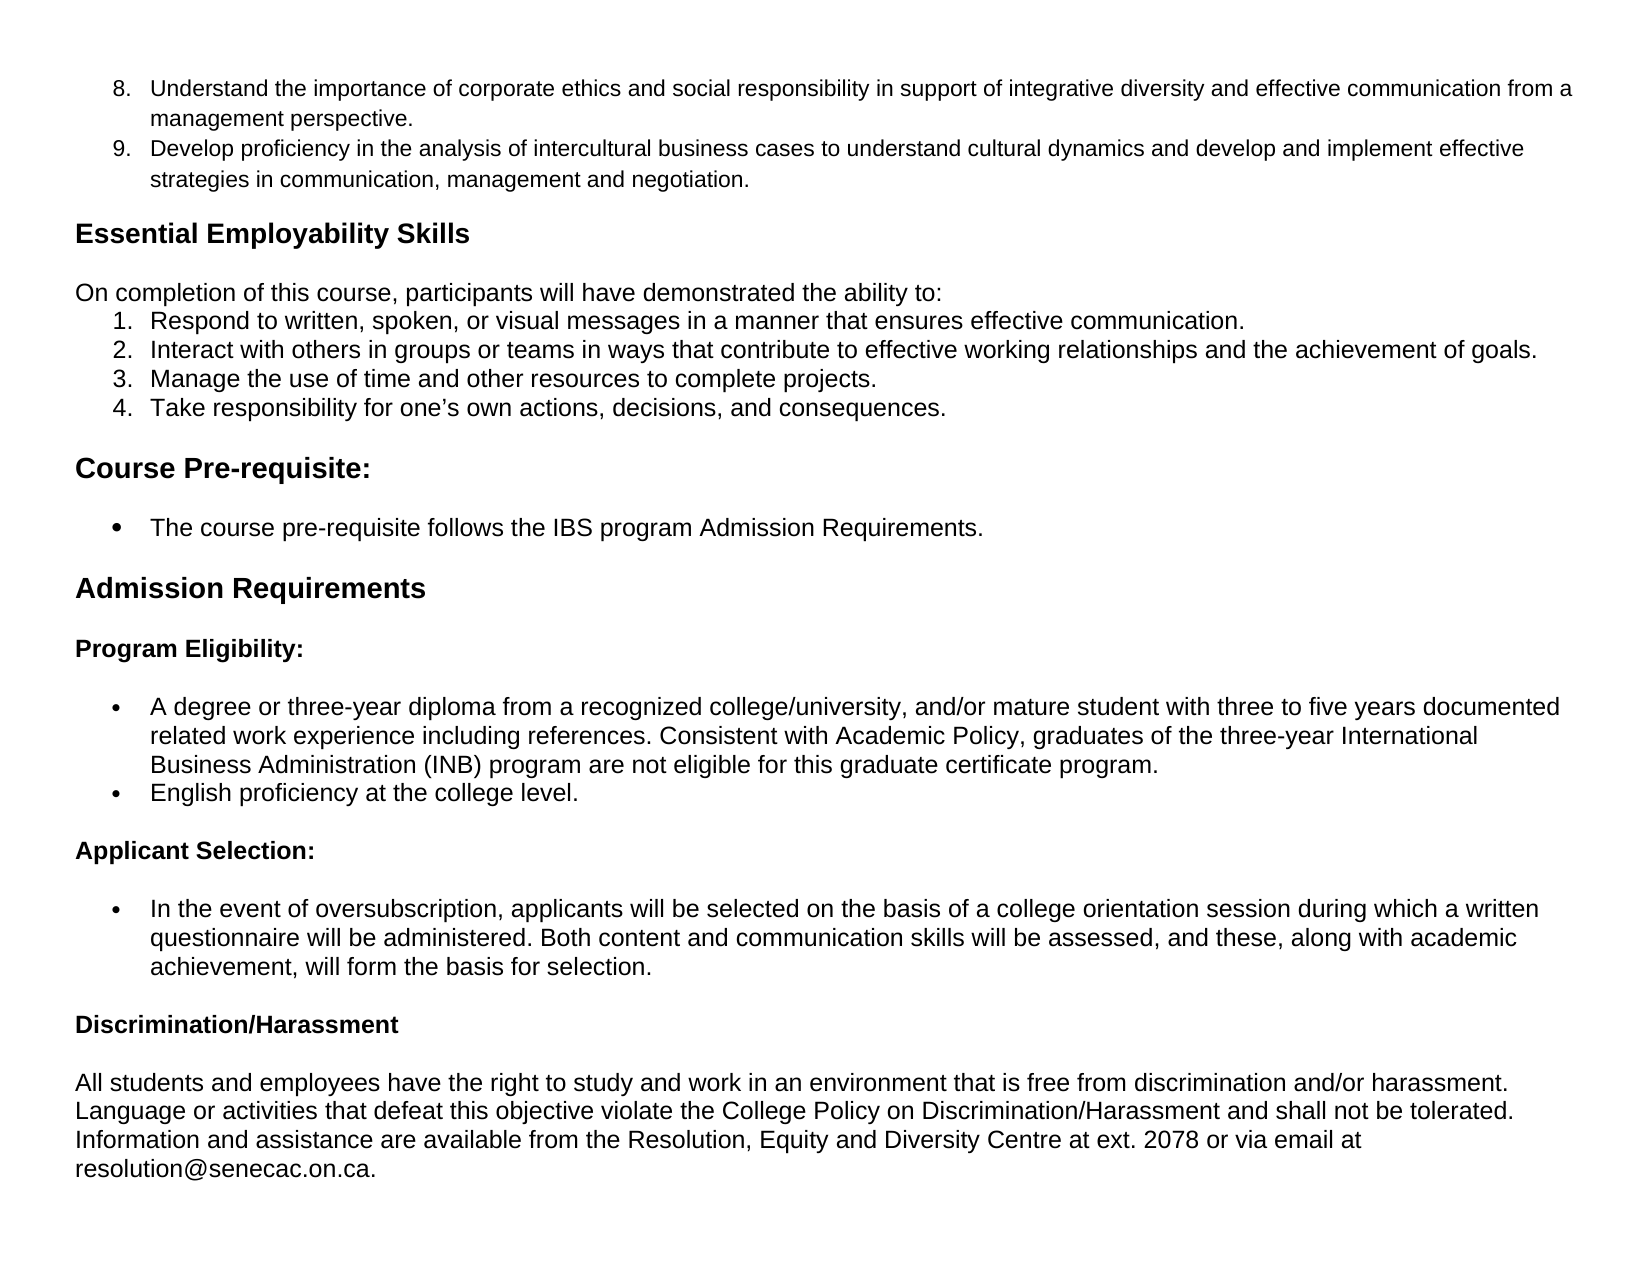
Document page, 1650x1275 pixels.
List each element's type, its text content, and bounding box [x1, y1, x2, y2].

text Essential Employability Skills On completion of this course, participants will have demonstrated the ability to: [75, 217, 1575, 307]
list In the event of oversubscription, applicants will be selected on the basis of a college orientation session during which a written questionnaire will be administered. Both content and communication skills will be assessed, and these, along with academic achievement, will form the basis for selection. [112, 894, 1575, 980]
list Respond to written, spoken, or visual messages in a manner that ensures effective communication. [112, 307, 1575, 335]
subtitle Course Pre-requisite: [75, 451, 1575, 484]
list English proficiency at the college level. [112, 778, 1575, 807]
list Develop proficiency in the analysis of intercultural business cases to understand cultural dynamics and develop and implement effective strategies in communication, management and negotiation. [112, 135, 1575, 192]
list A degree or three-year diploma from a recognized college/university, and/or mature student with three to five years documented related work experience including references. Consistent with Academic Policy, graduates of the three-year International Business Administration (INB) program are not eligible for this graduate certificate program. [112, 692, 1575, 778]
subtitle Discrimination/Harassment [75, 1009, 1575, 1038]
list Manage the use of time and other resources to complete projects. [112, 364, 1575, 393]
list Interact with others in groups or teams in ways that contribute to effective working relationships and the achievement of goals. [112, 335, 1575, 364]
list The course pre-requisite follows the IBS program Admission Requirements. [112, 513, 1575, 542]
text Admission Requirements [75, 571, 1575, 605]
text Program Eligibility: [75, 634, 1575, 663]
list Take responsibility for one’s own actions, decisions, and consequences. [112, 393, 1575, 422]
text Applicant Selection: [75, 836, 1575, 865]
text All students and employees have the right to study and work in an environment that is free from discrimination and/or harassment. Language or activities that defeat this objective violate the College Policy on Discrimination/Harassment and shall not be tolerated. Information and assistance are available from the Resolution, Equity and Diversity Centre at ext. 2078 or via email at resolution@senecac.on.ca. [75, 1067, 1575, 1182]
list Understand the importance of corporate ethics and social responsibility in support of integrative diversity and effective communication from a management perspective. [112, 75, 1575, 132]
